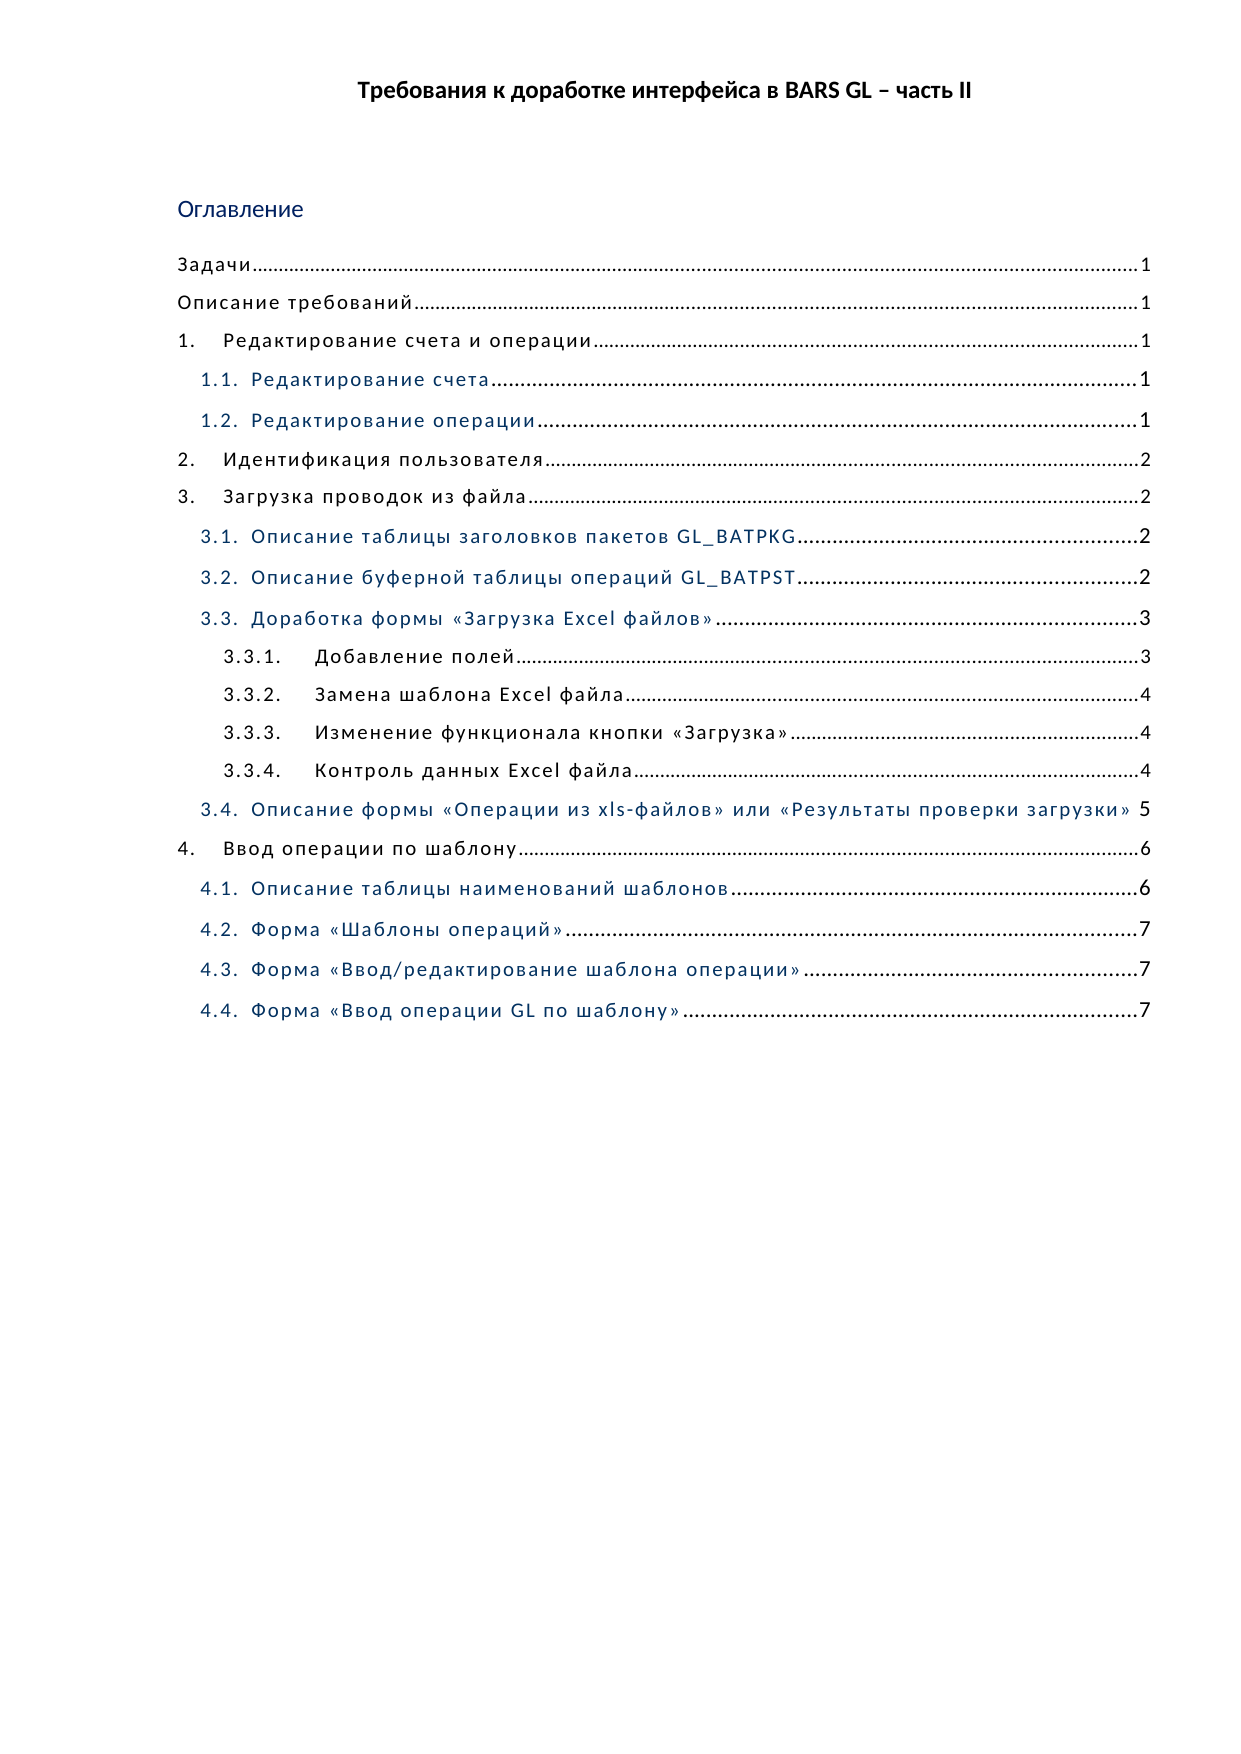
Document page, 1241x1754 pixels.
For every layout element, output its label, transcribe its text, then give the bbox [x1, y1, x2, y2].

text Требования к доработке интерфейса в BARS GL – часть II [177, 74, 1152, 104]
